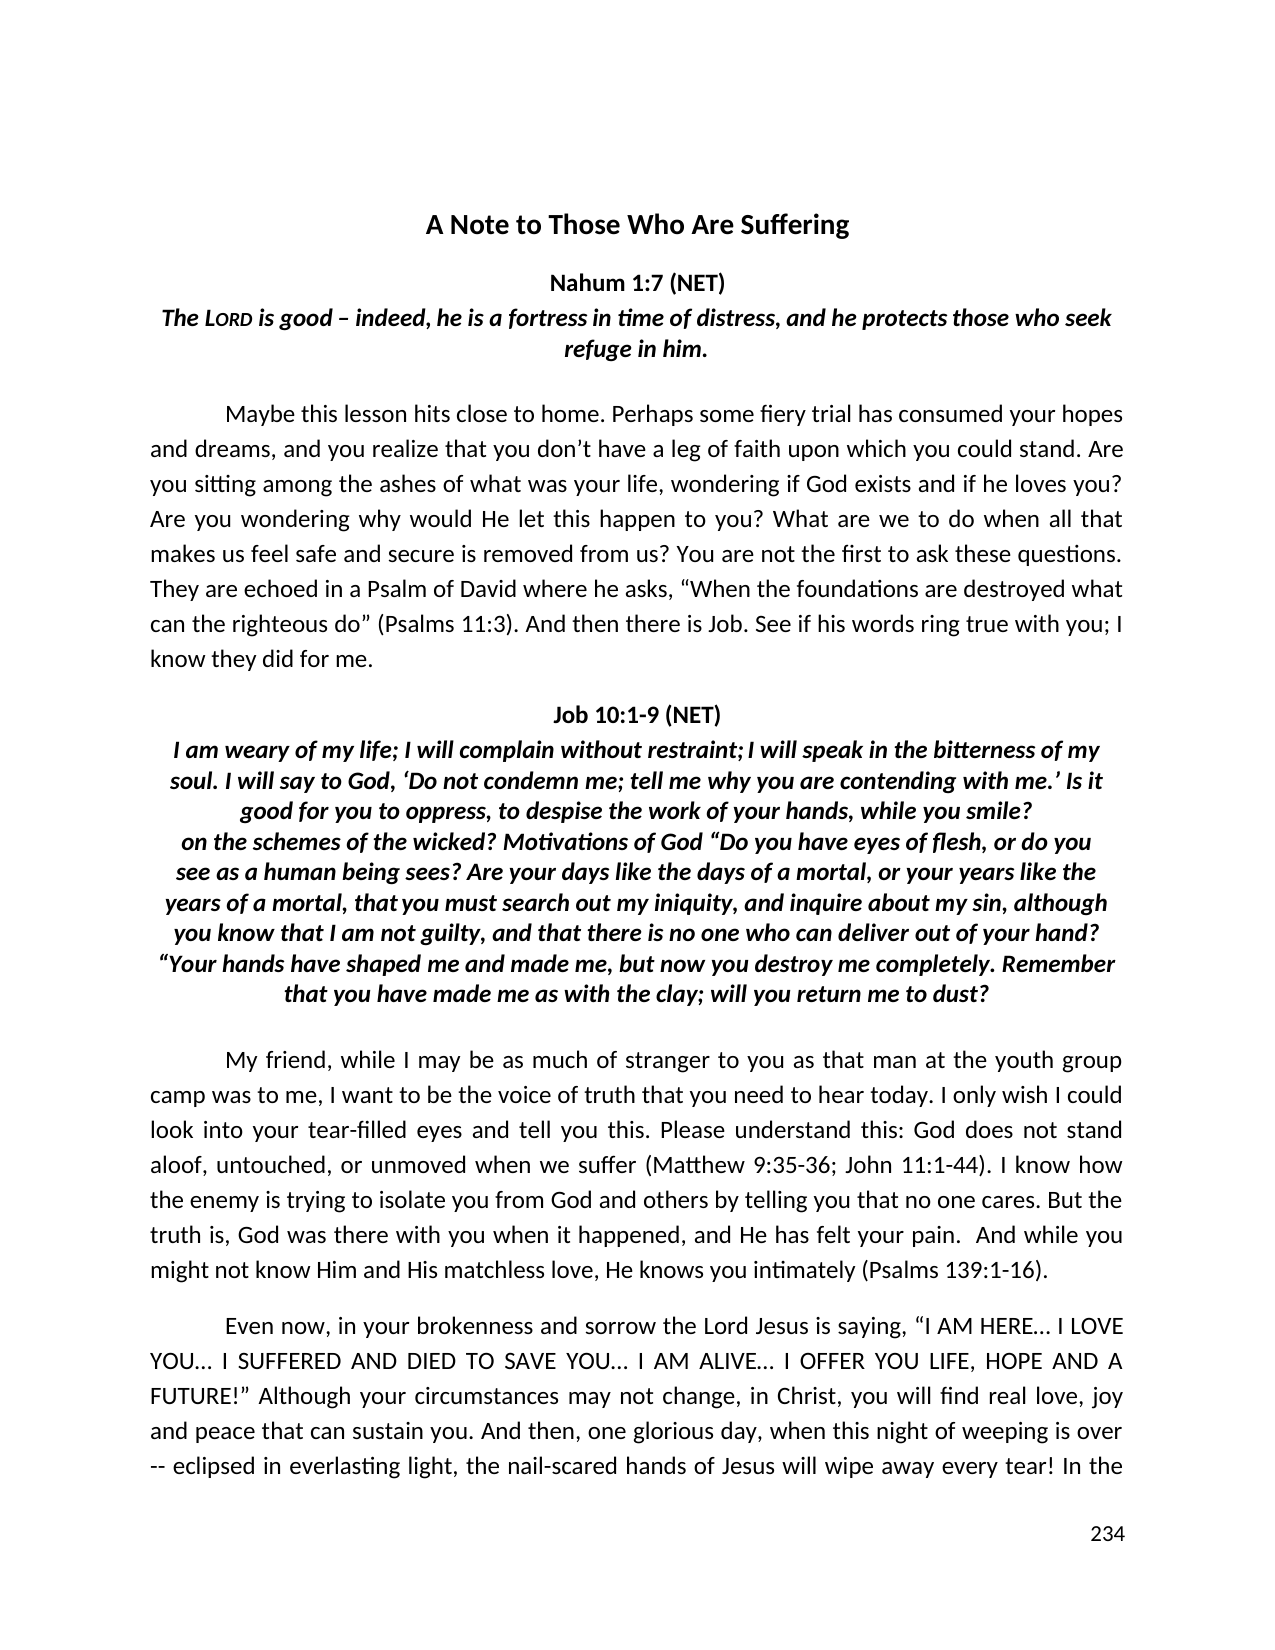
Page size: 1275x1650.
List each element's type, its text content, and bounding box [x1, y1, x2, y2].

text Job 10:1-9 (NET) [150, 699, 1125, 730]
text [150, 1310, 1125, 1481]
text My friend, while I may be as much of stranger to you as that man at the youth group camp was to me, I want to be the voice of truth that you need to hear today. I only wish I could look into your tear-filled eyes and tell you this. Please understand this: God does not stand aloof, untouched, or unmoved when we suffer (Matthew 9:35-36; John 11:1-44). I know how the enemy is trying to isolate you from God and others by telling you that no one cares. But the truth is, God was there with you when it happened, and He has felt your pain. And while you might not know Him and His matchless love, He knows you intimately (Psalms 139:1-16). [150, 1044, 1125, 1285]
text I am weary of my life; I will complain without restraint; I will speak in the bitterness of my soul. I will say to God, ‘Do not condemn me; tell me why you are contending with me.’ Is it good for you to oppress, to despise the work of your hands, while you smile? [150, 734, 1125, 826]
text A Note to Those Who Are Suffering [150, 206, 1125, 241]
text on the schemes of the wicked? Motivations of God “Do you have eyes of flesh, or do you see as a human being sees? Are your days like the days of a mortal, or your years like the years of a mortal, that you must search out my iniquity, and inquire about my sin, although you know that I am not guilty, and that there is no one who can deliver out of your hand? “Your hands have shaped me and made me, but now you destroy me completely. Remember that you have made me as with the clay; will you return me to dust? [150, 826, 1125, 1009]
text Maybe this lesson hits close to home. Perhaps some fiery trial has consumed your hopes and dreams, and you realize that you don’t have a leg of faith upon which you could stand. Are you sitting among the ashes of what was your life, wondering if God exists and if he loves you? Are you wondering why would He let this happen to you? What are we to do when all that makes us feel safe and secure is removed from us? You are not the first to ask these questions. They are echoed in a Psalm of David where he asks, “When the foundations are destroyed what can the righteous do” (Psalms 11:3). And then there is Job. See if his words ring true with you; I know they did for me. [150, 399, 1125, 674]
text The Lord is good – indeed, he is a fortress in time of distress, and he protects those who seek refuge in him. [150, 303, 1125, 364]
text Nahum 1:7 (NET) [150, 268, 1125, 298]
